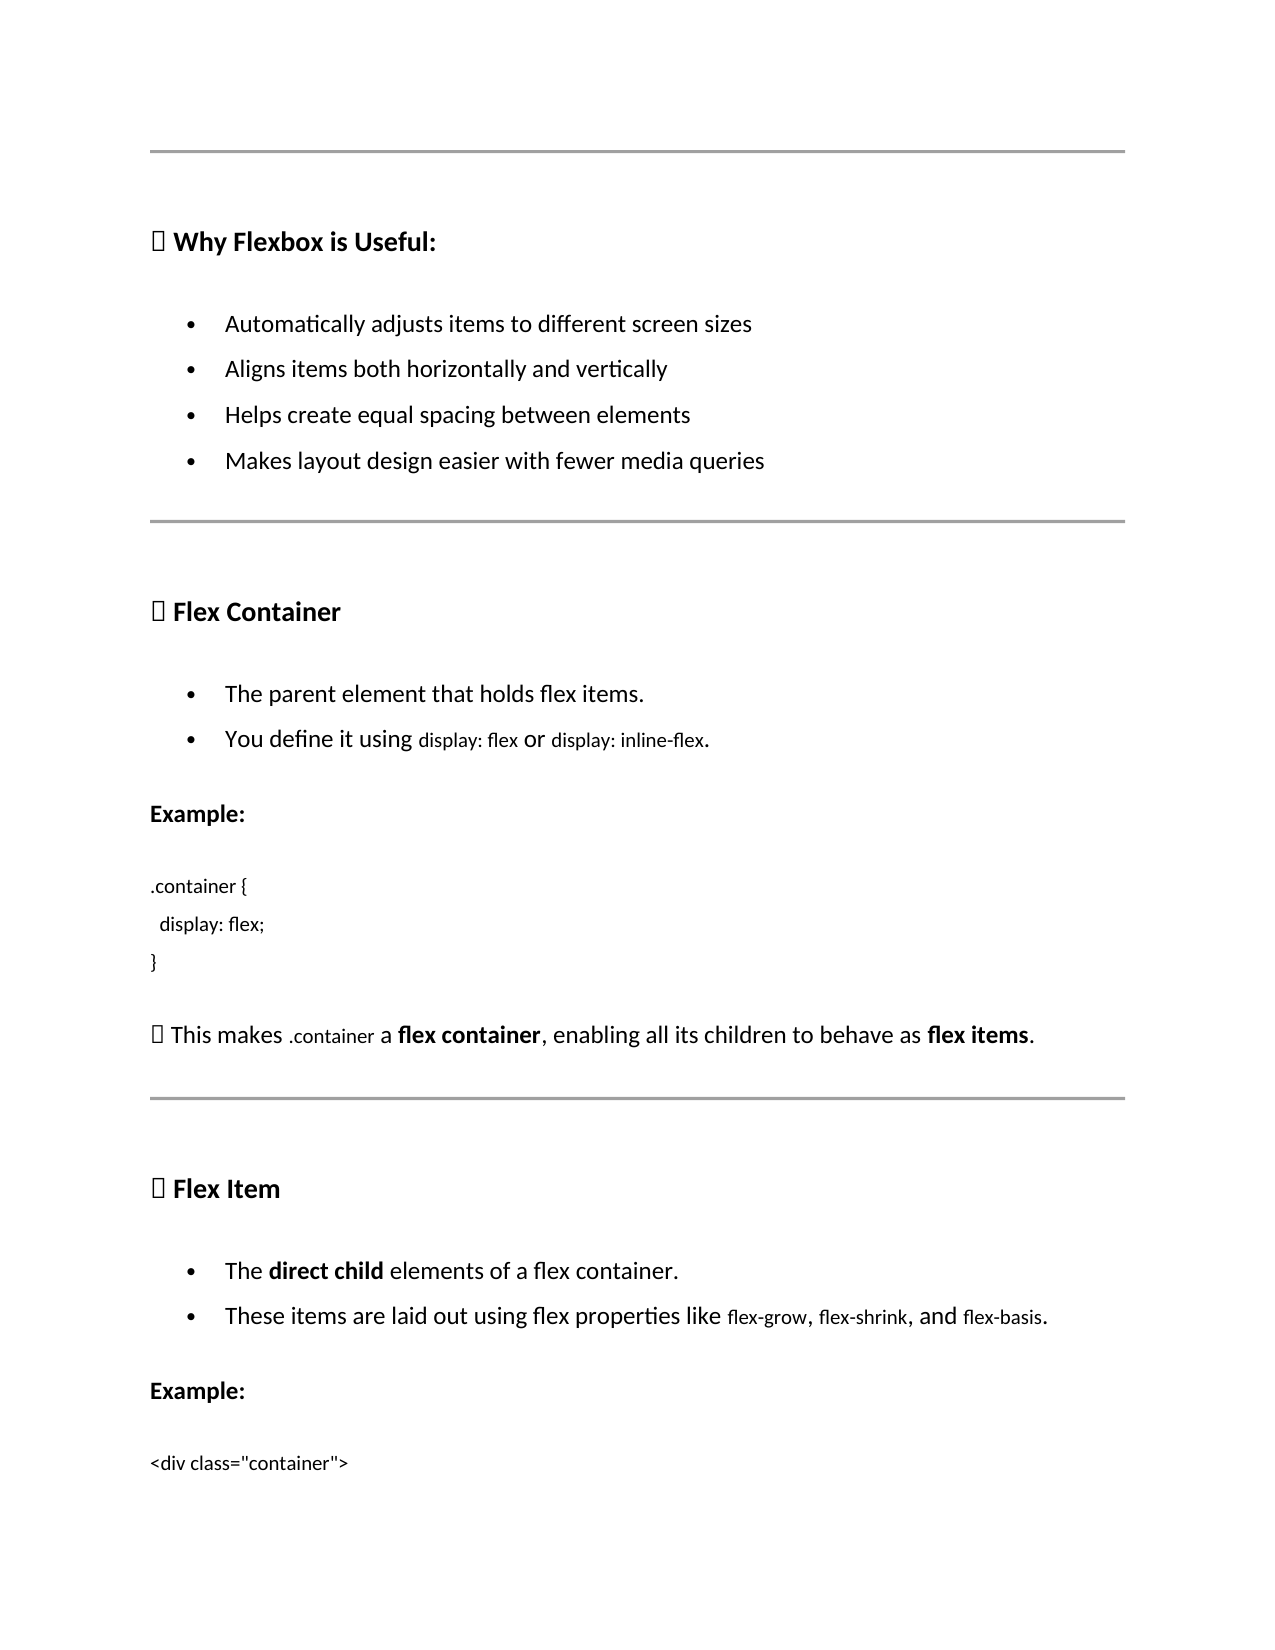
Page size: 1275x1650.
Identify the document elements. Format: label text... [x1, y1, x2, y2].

list Helps create equal spacing between elements [187, 399, 1125, 430]
list You define it using display: flex or display: inline-flex. [187, 723, 1125, 754]
text 🔲 Flex Container [150, 591, 1125, 629]
text .container { [150, 873, 1125, 899]
list The direct child elements of a flex container. [187, 1255, 1125, 1285]
list These items are laid out using flex properties like flex-grow, flex-shrink, and flex-basis. [187, 1301, 1125, 1331]
list Aligns items both horizontally and vertically [187, 353, 1125, 384]
text Example: [150, 1375, 1125, 1406]
list The parent element that holds flex items. [187, 678, 1125, 708]
text 🌟 Why Flexbox is Useful: [150, 221, 1125, 259]
list Automatically adjusts items to different screen sizes [187, 308, 1125, 338]
text } [150, 949, 1125, 975]
list Makes layout design easier with fewer media queries [187, 445, 1125, 476]
text 📌 This makes .container a flex container, enabling all its children to behave as flex items. [150, 1017, 1125, 1051]
text display: flex; [150, 911, 1125, 937]
text <div class="container"> [150, 1450, 1125, 1476]
text 🔳 Flex Item [150, 1168, 1125, 1206]
text Example: [150, 798, 1125, 829]
